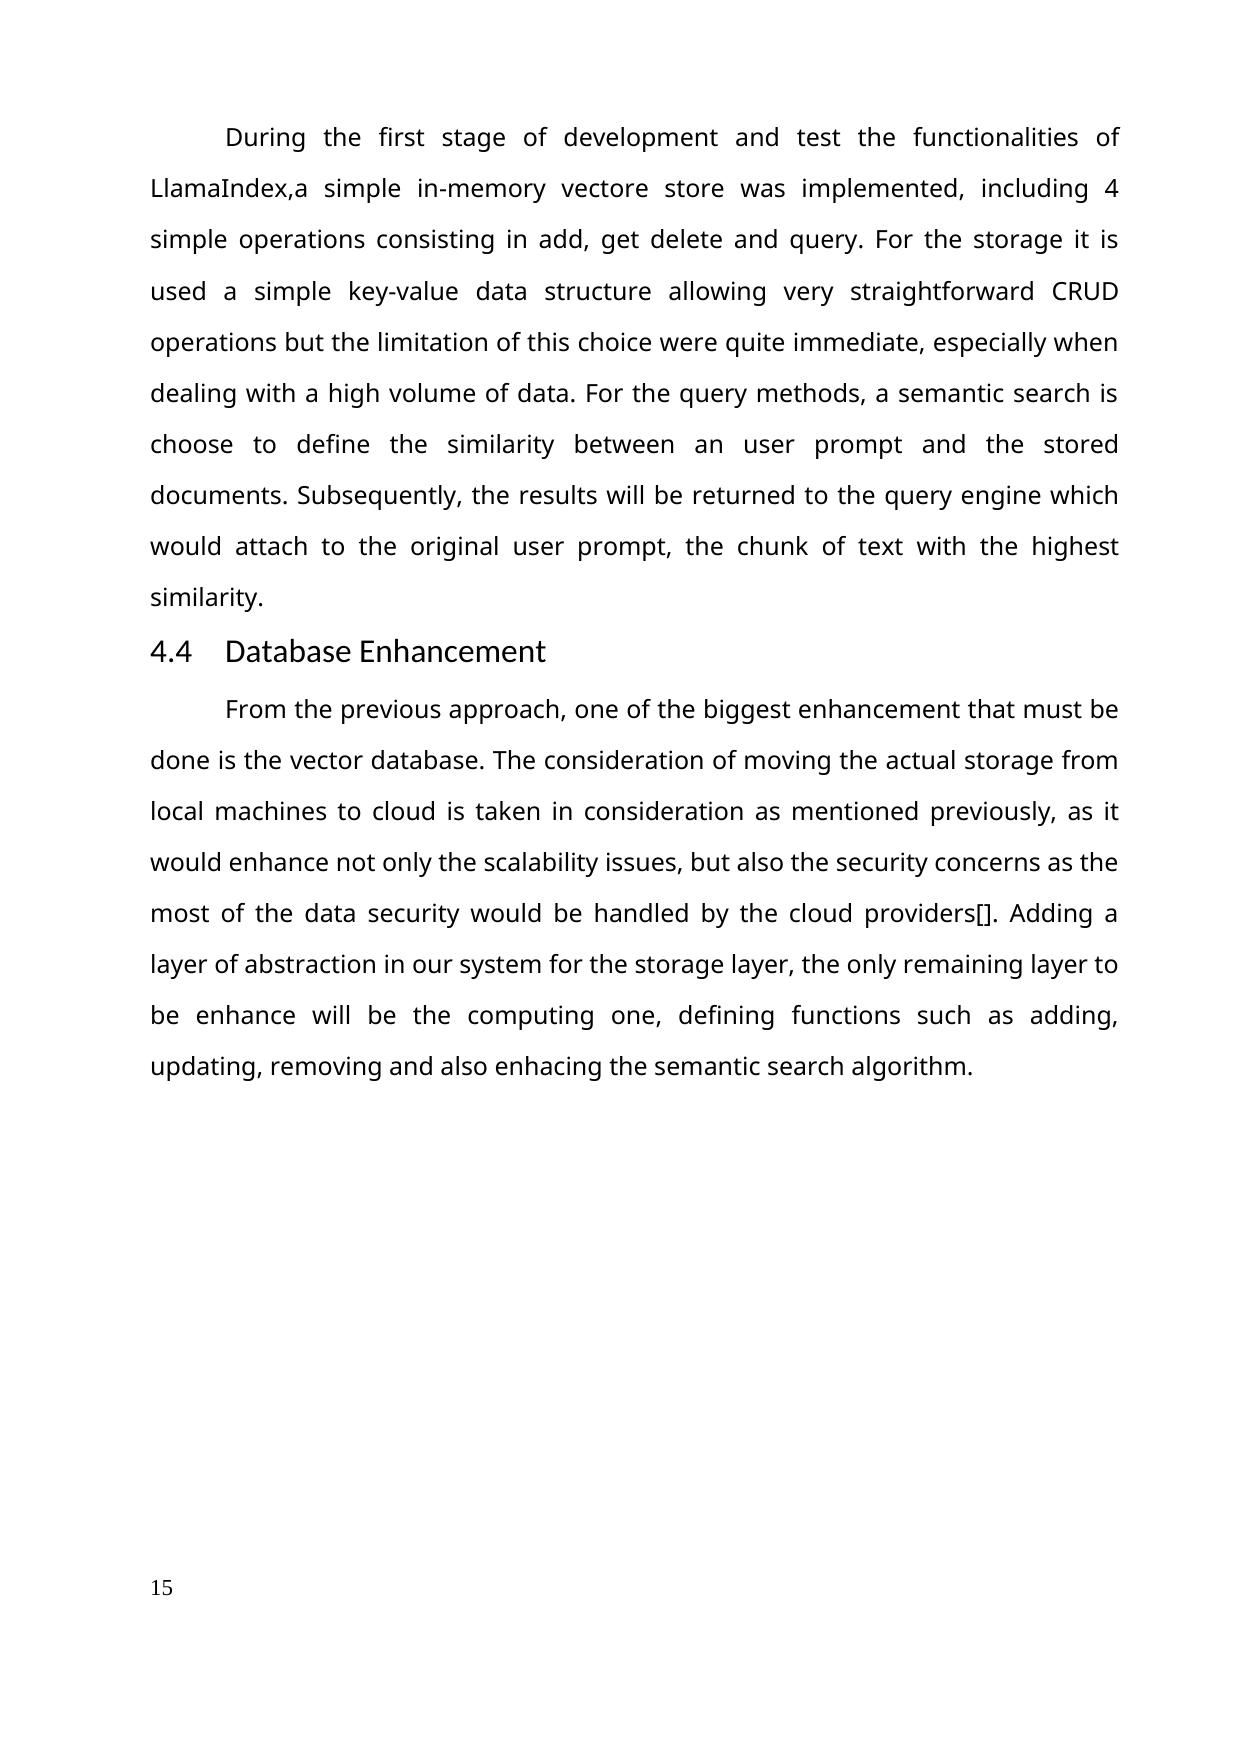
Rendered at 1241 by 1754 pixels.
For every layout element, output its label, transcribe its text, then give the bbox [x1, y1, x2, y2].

text During the first stage of development and test the functionalities of LlamaIndex,a simple in-memory vectore store was implemented, including 4 simple operations consisting in add, get delete and query. For the storage it is used a simple key-value data structure allowing very straightforward CRUD operations but the limitation of this choice were quite immediate, especially when dealing with a high volume of data. For the query methods, a semantic search is choose to define the similarity between an user prompt and the stored documents. Subsequently, the results will be returned to the query engine which would attach to the original user prompt, the chunk of text with the highest similarity. [150, 120, 1120, 613]
text From the previous approach, one of the biggest enhancement that must be done is the vector database. The consideration of moving the actual storage from local machines to cloud is taken in consideration as mentioned previously, as it would enhance not only the scalability issues, but also the security concerns as the most of the data security would be handled by the cloud providers[]. Adding a layer of abstraction in our system for the storage layer, the only remaining layer to be enhance will be the computing one, defining functions such as adding, updating, removing and also enhacing the semantic search algorithm. [150, 691, 1120, 1083]
subtitle 4.4 Database Enhancement [150, 630, 1120, 671]
